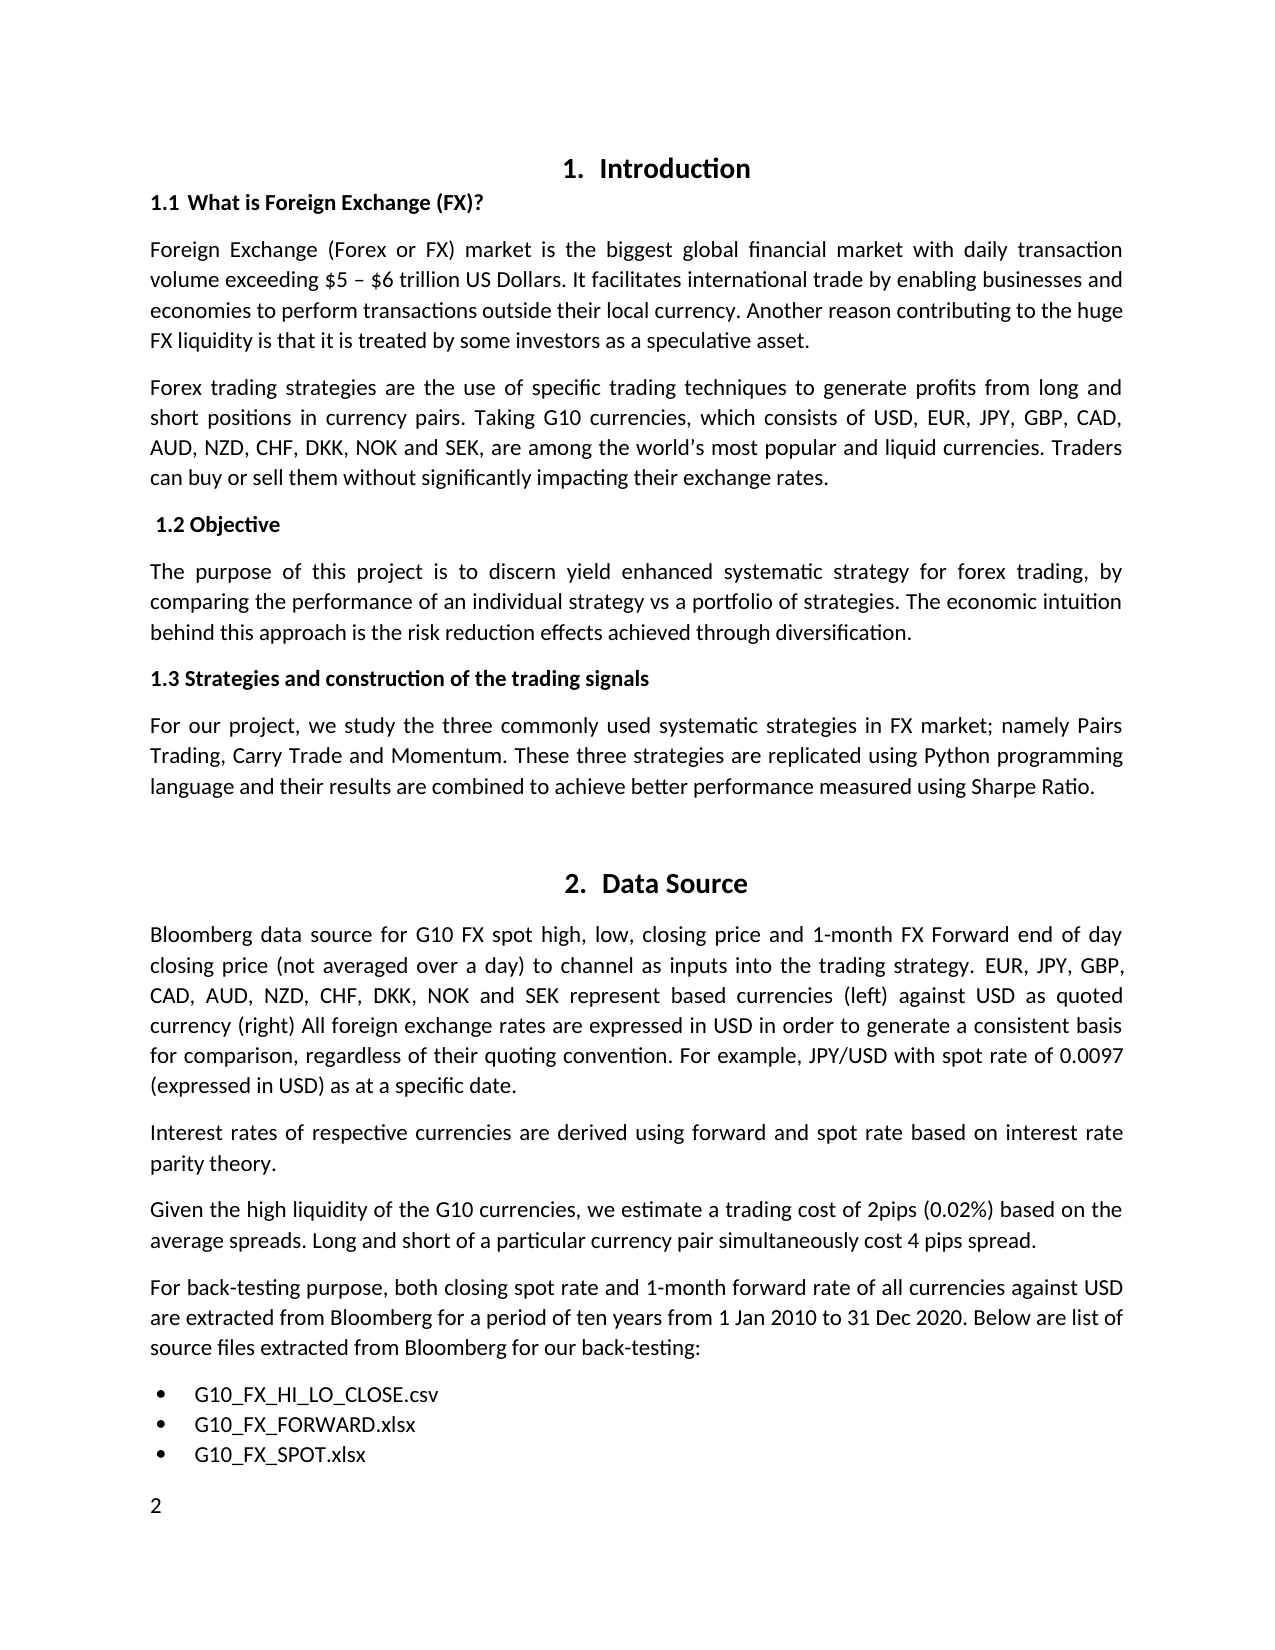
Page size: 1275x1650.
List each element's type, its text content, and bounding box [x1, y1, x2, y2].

list G10_FX_HI_LO_CLOSE.csv [157, 1380, 1125, 1408]
list Data Source [187, 866, 1125, 901]
text For our project, we study the three commonly used systematic strategies in FX market; namely Pairs Trading, Carry Trade and Momentum. These three strategies are replicated using Python programming language and their results are combined to achieve better performance measured using Sharpe Ratio. [150, 711, 1125, 800]
text Forex trading strategies are the use of specific trading techniques to generate profits from long and short positions in currency pairs. Taking G10 currencies, which consists of USD, EUR, JPY, GBP, CAD, AUD, NZD, CHF, DKK, NOK and SEK, are among the world’s most popular and liquid currencies. Traders can buy or sell them without significantly impacting their exchange rates. [150, 373, 1125, 491]
list Introduction [187, 150, 1125, 186]
text 1.2 Objective [150, 510, 1125, 538]
list G10_FX_SPOT.xlsx [157, 1440, 1125, 1468]
text Given the high liquidity of the G10 currencies, we estimate a trading cost of 2pips (0.02%) based on the average spreads. Long and short of a particular currency pair simultaneously cost 4 pips spread. [150, 1196, 1125, 1254]
text Bloomberg data source for G10 FX spot high, low, closing price and 1-month FX Forward end of day closing price (not averaged over a day) to channel as inputs into the trading strategy. EUR, JPY, GBP, CAD, AUD, NZD, CHF, DKK, NOK and SEK represent based currencies (left) against USD as quoted currency (right) All foreign exchange rates are expressed in USD in order to generate a consistent basis for comparison, regardless of their quoting convention. For example, JPY/USD with spot rate of 0.0097 (expressed in USD) as at a specific date. [150, 921, 1125, 1100]
text For back-testing purpose, both closing spot rate and 1-month forward rate of all currencies against USD are extracted from Bloomberg for a period of ten years from 1 Jan 2010 to 31 Dec 2020. Below are list of source files extracted from Bloomberg for our back-testing: [150, 1273, 1125, 1361]
text The purpose of this project is to discern yield enhanced systematic strategy for forex trading, by comparing the performance of an individual strategy vs a portfolio of strategies. The economic intuition behind this approach is the risk reduction effects achieved through diversification. [150, 557, 1125, 646]
text Interest rates of respective currencies are derived using forward and spot rate based on interest rate parity theory. [150, 1118, 1125, 1177]
list What is Foreign Exchange (FX)? [150, 188, 1125, 216]
list G10_FX_FORWARD.xlsx [157, 1410, 1125, 1438]
text 1.3 Strategies and construction of the trading signals [150, 664, 1125, 692]
text Foreign Exchange (Forex or FX) market is the biggest global financial market with daily transaction volume exceeding $5 – $6 trillion US Dollars. It facilitates international trade by enabling businesses and economies to perform transactions outside their local currency. Another reason contributing to the huge FX liquidity is that it is treated by some investors as a speculative asset. [150, 235, 1125, 354]
